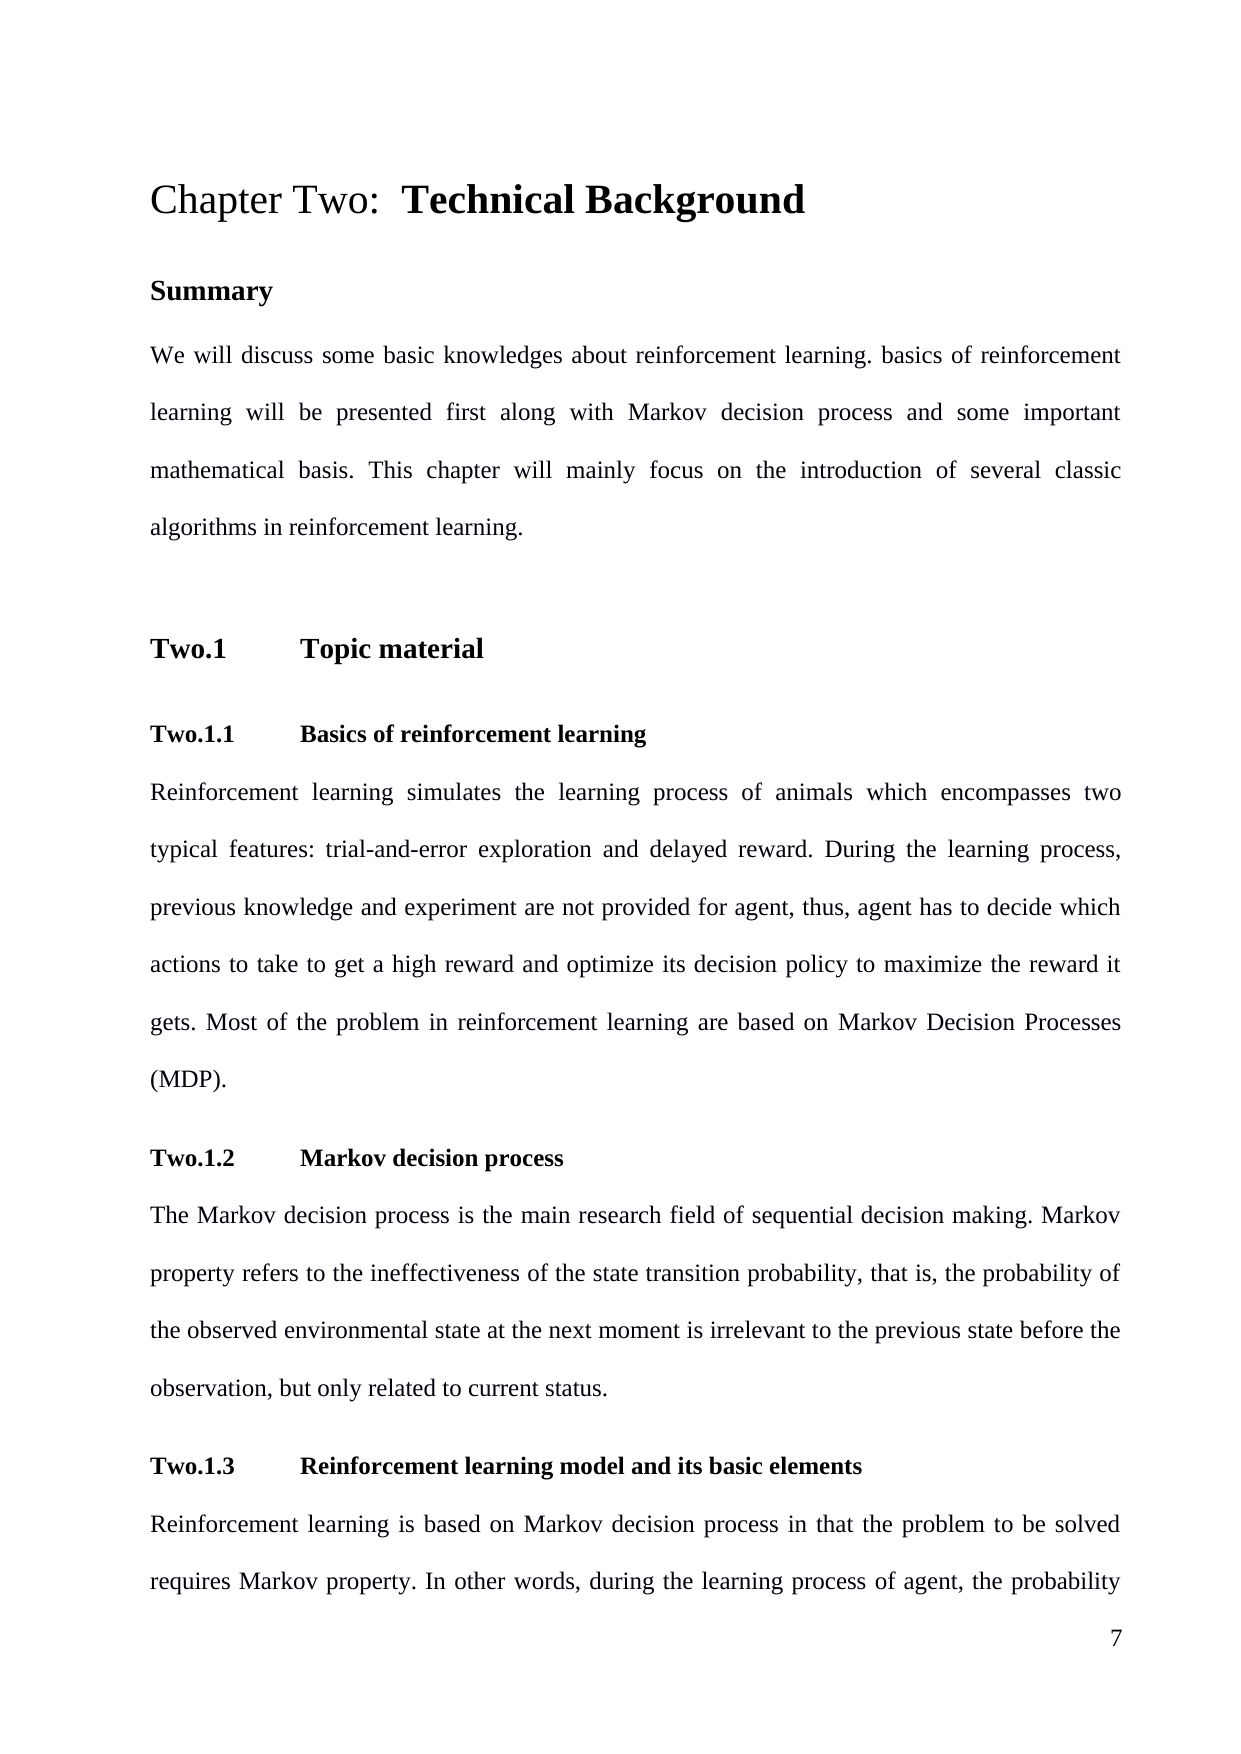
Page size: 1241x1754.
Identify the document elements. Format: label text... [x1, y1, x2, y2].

subtitle Markov decision process [150, 1143, 1122, 1172]
subtitle Topic material [150, 632, 1122, 665]
title Summary [150, 273, 1122, 306]
subtitle Reinforcement learning model and its basic elements [150, 1451, 1122, 1480]
text The Markov decision process is the main research field of sequential decision making. Markov property refers to the ineffectiveness of the state transition probability, that is, the probability of the observed environmental state at the next moment is irrelevant to the previous state before the observation, but only related to current status. [150, 1200, 1122, 1402]
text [150, 1509, 1122, 1595]
subtitle Basics of reinforcement learning [150, 719, 1122, 748]
subtitle Technical Background [150, 175, 1122, 223]
text Reinforcement learning simulates the learning process of animals which encompasses two typical features: trial-and-error exploration and delayed reward. During the learning process, previous knowledge and experiment are not provided for agent, thus, agent has to decide which actions to take to get a high reward and optimize its decision policy to maximize the reward it gets. Most of the problem in reinforcement learning are based on Markov Decision Processes (MDP). [150, 777, 1122, 1093]
text We will discuss some basic knowledges about reinforcement learning. basics of reinforcement learning will be presented first along with Markov decision process and some important mathematical basis. This chapter will mainly focus on the introduction of several classic algorithms in reinforcement learning. [150, 340, 1122, 541]
